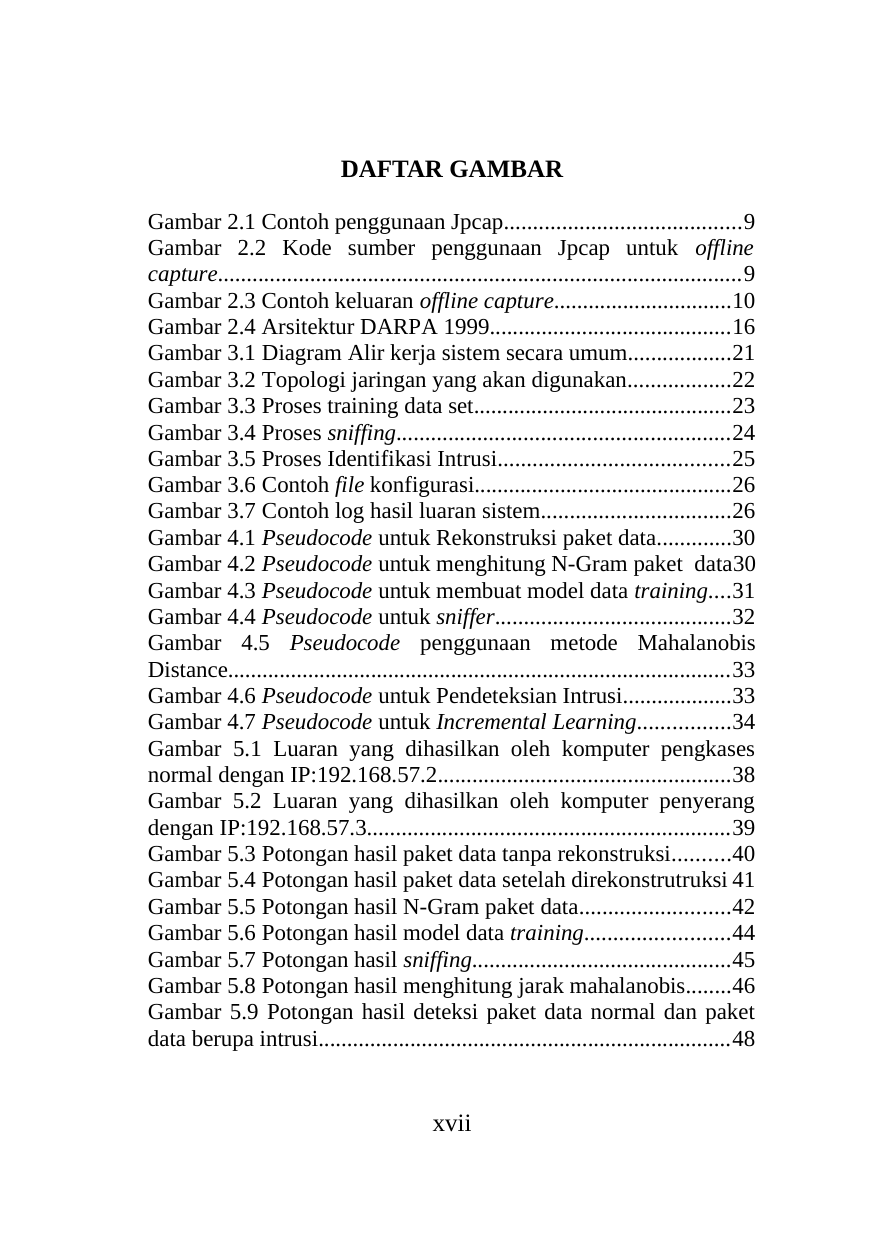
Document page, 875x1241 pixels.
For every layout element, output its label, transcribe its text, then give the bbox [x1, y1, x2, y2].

text Gambar 2.1 Contoh penggunaan Jpcap 9 [148, 208, 756, 234]
text Gambar 4.4 Pseudocode untuk sniffer 32 [148, 603, 756, 629]
text Gambar 5.3 Potongan hasil paket data tanpa rekonstruksi 40 [148, 840, 756, 867]
text Gambar 5.5 Potongan hasil N-Gram paket data 42 [148, 893, 756, 919]
text Gambar 3.4 Proses sniffing 24 [148, 418, 756, 445]
text Gambar 5.6 Potongan hasil model data training 44 [148, 919, 756, 946]
text Gambar 5.2 Luaran yang dihasilkan oleh komputer penyerang dengan IP:192.168.57.3 39 [148, 787, 756, 840]
text Gambar 4.6 Pseudocode untuk Pendeteksian Intrusi 33 [148, 682, 756, 708]
text Gambar 2.2 Kode sumber penggunaan Jpcap untuk offline capture 9 [148, 234, 756, 287]
text Gambar 3.5 Proses Identifikasi Intrusi 25 [148, 445, 756, 471]
text Gambar 3.2 Topologi jaringan yang akan digunakan 22 [148, 366, 756, 392]
text Gambar 5.4 Potongan hasil paket data setelah direkonstrutruksi 41 [148, 867, 756, 893]
text Gambar 3.6 Contoh file konfigurasi 26 [148, 471, 756, 498]
text Gambar 4.3 Pseudocode untuk membuat model data training 31 [148, 577, 756, 603]
text Gambar 2.4 Arsitektur DARPA 1999 16 [148, 313, 756, 339]
text Gambar 4.5 Pseudocode penggunaan metode Mahalanobis Distance 33 [148, 629, 756, 682]
text Gambar 4.7 Pseudocode untuk Incremental Learning 34 [148, 708, 756, 735]
text Gambar 5.9 Potongan hasil deteksi paket data normal dan paket data berupa intrusi 48 [148, 998, 756, 1051]
text Gambar 2.3 Contoh keluaran offline capture 10 [148, 287, 756, 313]
text Gambar 5.1 Luaran yang dihasilkan oleh komputer pengkases normal dengan IP:192.168.57.2 38 [148, 735, 756, 787]
text Gambar 4.1 Pseudocode untuk Rekonstruksi paket data 30 [148, 524, 756, 550]
text Gambar 5.8 Potongan hasil menghitung jarak mahalanobis 46 [148, 972, 756, 998]
text Gambar 5.7 Potongan hasil sniffing 45 [148, 946, 756, 972]
text Gambar 3.7 Contoh log hasil luaran sistem 26 [148, 498, 756, 524]
subtitle DAFTAR GAMBAR [111, 154, 756, 183]
text Gambar 4.2 Pseudocode untuk menghitung N-Gram paket data 30 [148, 550, 756, 577]
text Gambar 3.3 Proses training data set 23 [148, 392, 756, 418]
text Gambar 3.1 Diagram Alir kerja sistem secara umum 21 [148, 339, 756, 366]
